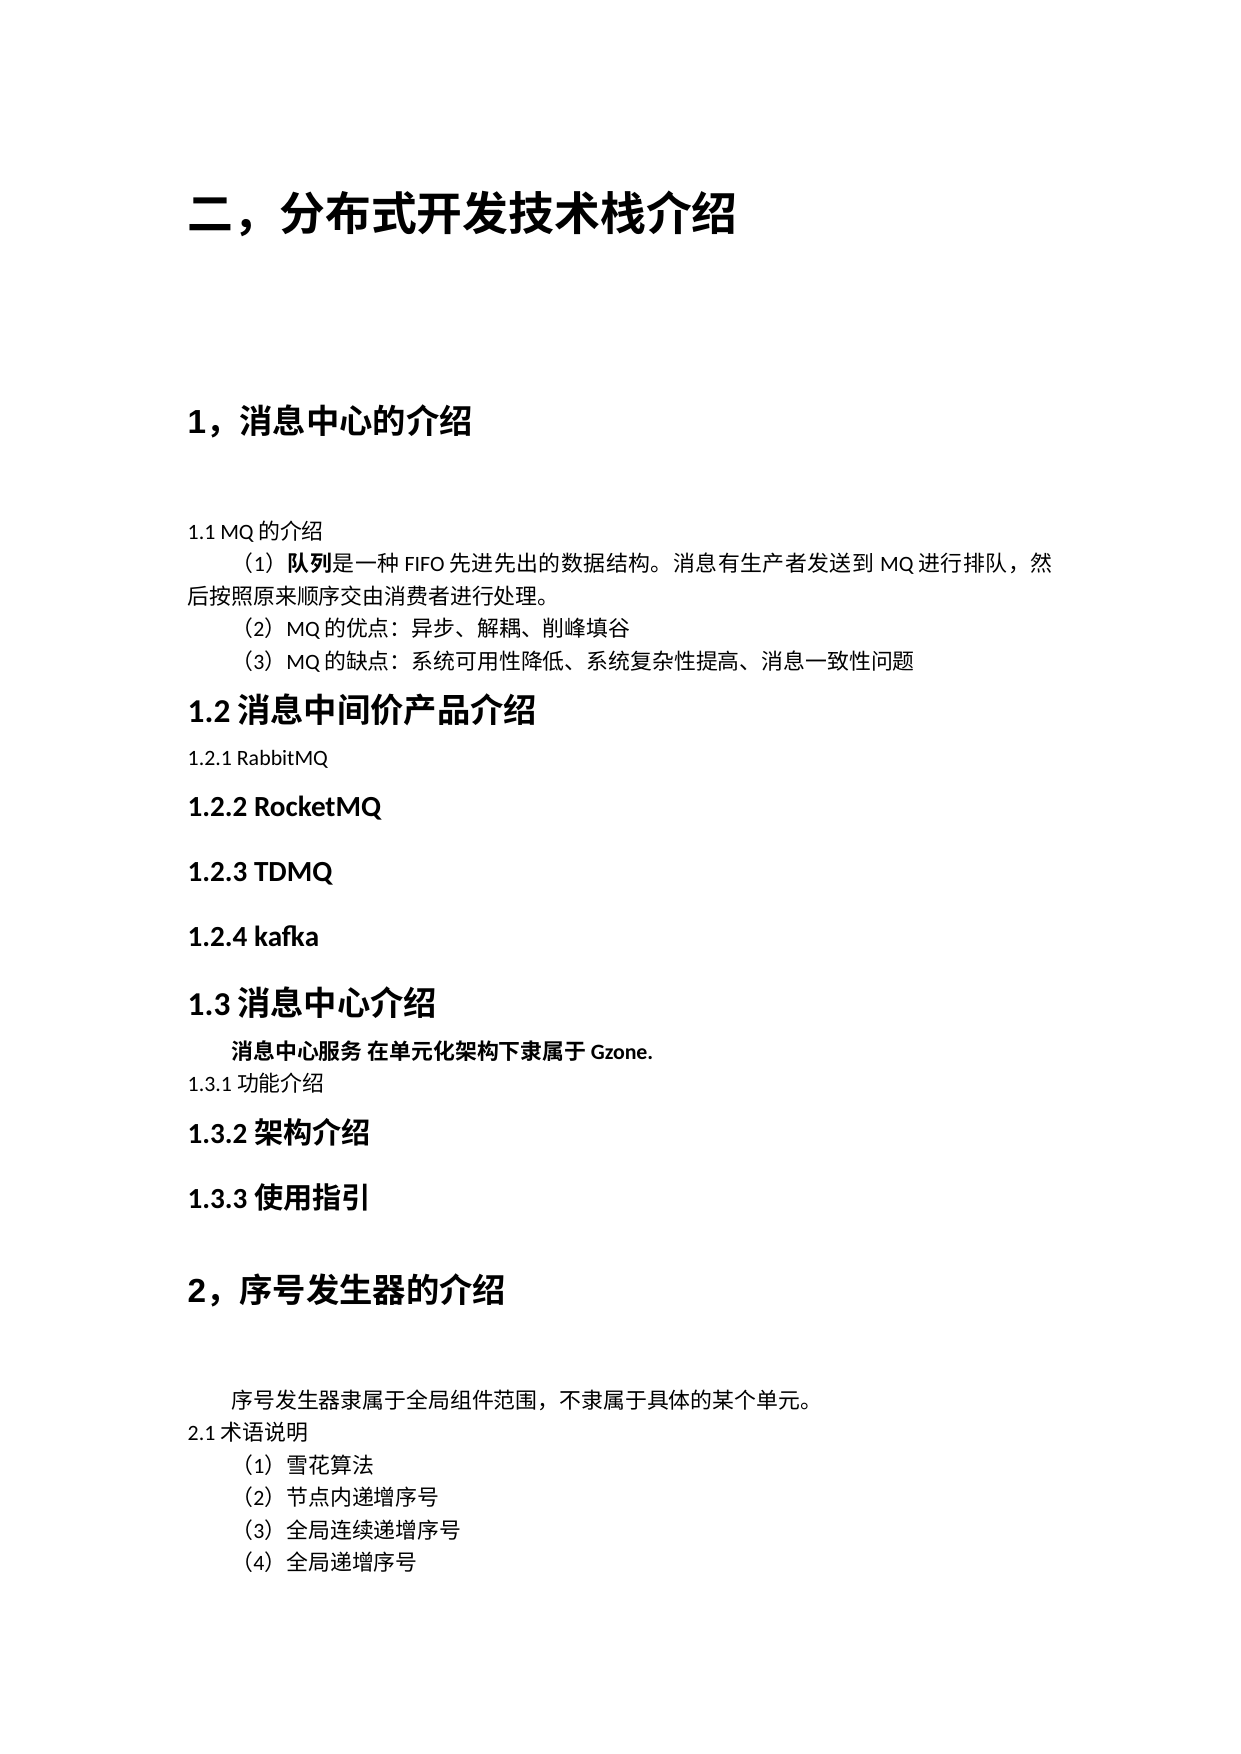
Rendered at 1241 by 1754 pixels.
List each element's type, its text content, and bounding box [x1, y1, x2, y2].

text （4）全局递增序号 [187, 1545, 1053, 1577]
text 1.2消息中间价产品介绍 [187, 676, 1053, 741]
subtitle 二，分布式开发技术栈介绍 [187, 162, 1053, 259]
text （3）全局连续递增序号 [187, 1512, 1053, 1545]
subtitle 1，消息中心的介绍 [187, 387, 1053, 452]
text 1.3.1 功能介绍 [187, 1066, 1053, 1098]
text 2.1 术语说明 [187, 1415, 1053, 1447]
text 1.2.1 RabbitMQ [187, 741, 1053, 773]
text 消息中心服务 在单元化架构下隶属于Gzone. [187, 1033, 1053, 1066]
text （2）节点内递增序号 [187, 1480, 1053, 1512]
text （1）队列是一种FIFO先进先出的数据结构。消息有生产者发送到MQ进行排队，然后按照原来顺序交由消费者进行处理。 [187, 546, 1053, 611]
text 1.2.2 RocketMQ [187, 773, 1053, 838]
text 1.2.4 kafka [187, 903, 1053, 968]
text 1.3.2 架构介绍 [187, 1098, 1053, 1163]
text 序号发生器隶属于全局组件范围，不隶属于具体的某个单元。 [187, 1382, 1053, 1415]
text （3）MQ的缺点：系统可用性降低、系统复杂性提高、消息一致性问题 [187, 643, 1053, 676]
text （2）MQ的优点：异步、解耦、削峰填谷 [187, 611, 1053, 643]
text （1）雪花算法 [187, 1447, 1053, 1480]
text 1.3.3 使用指引 [187, 1163, 1053, 1228]
subtitle 2，序号发生器的介绍 [187, 1256, 1053, 1321]
text 1.1 MQ的介绍 [187, 513, 1053, 546]
text 1.3消息中心介绍 [187, 968, 1053, 1033]
text 1.2.3 TDMQ [187, 838, 1053, 903]
